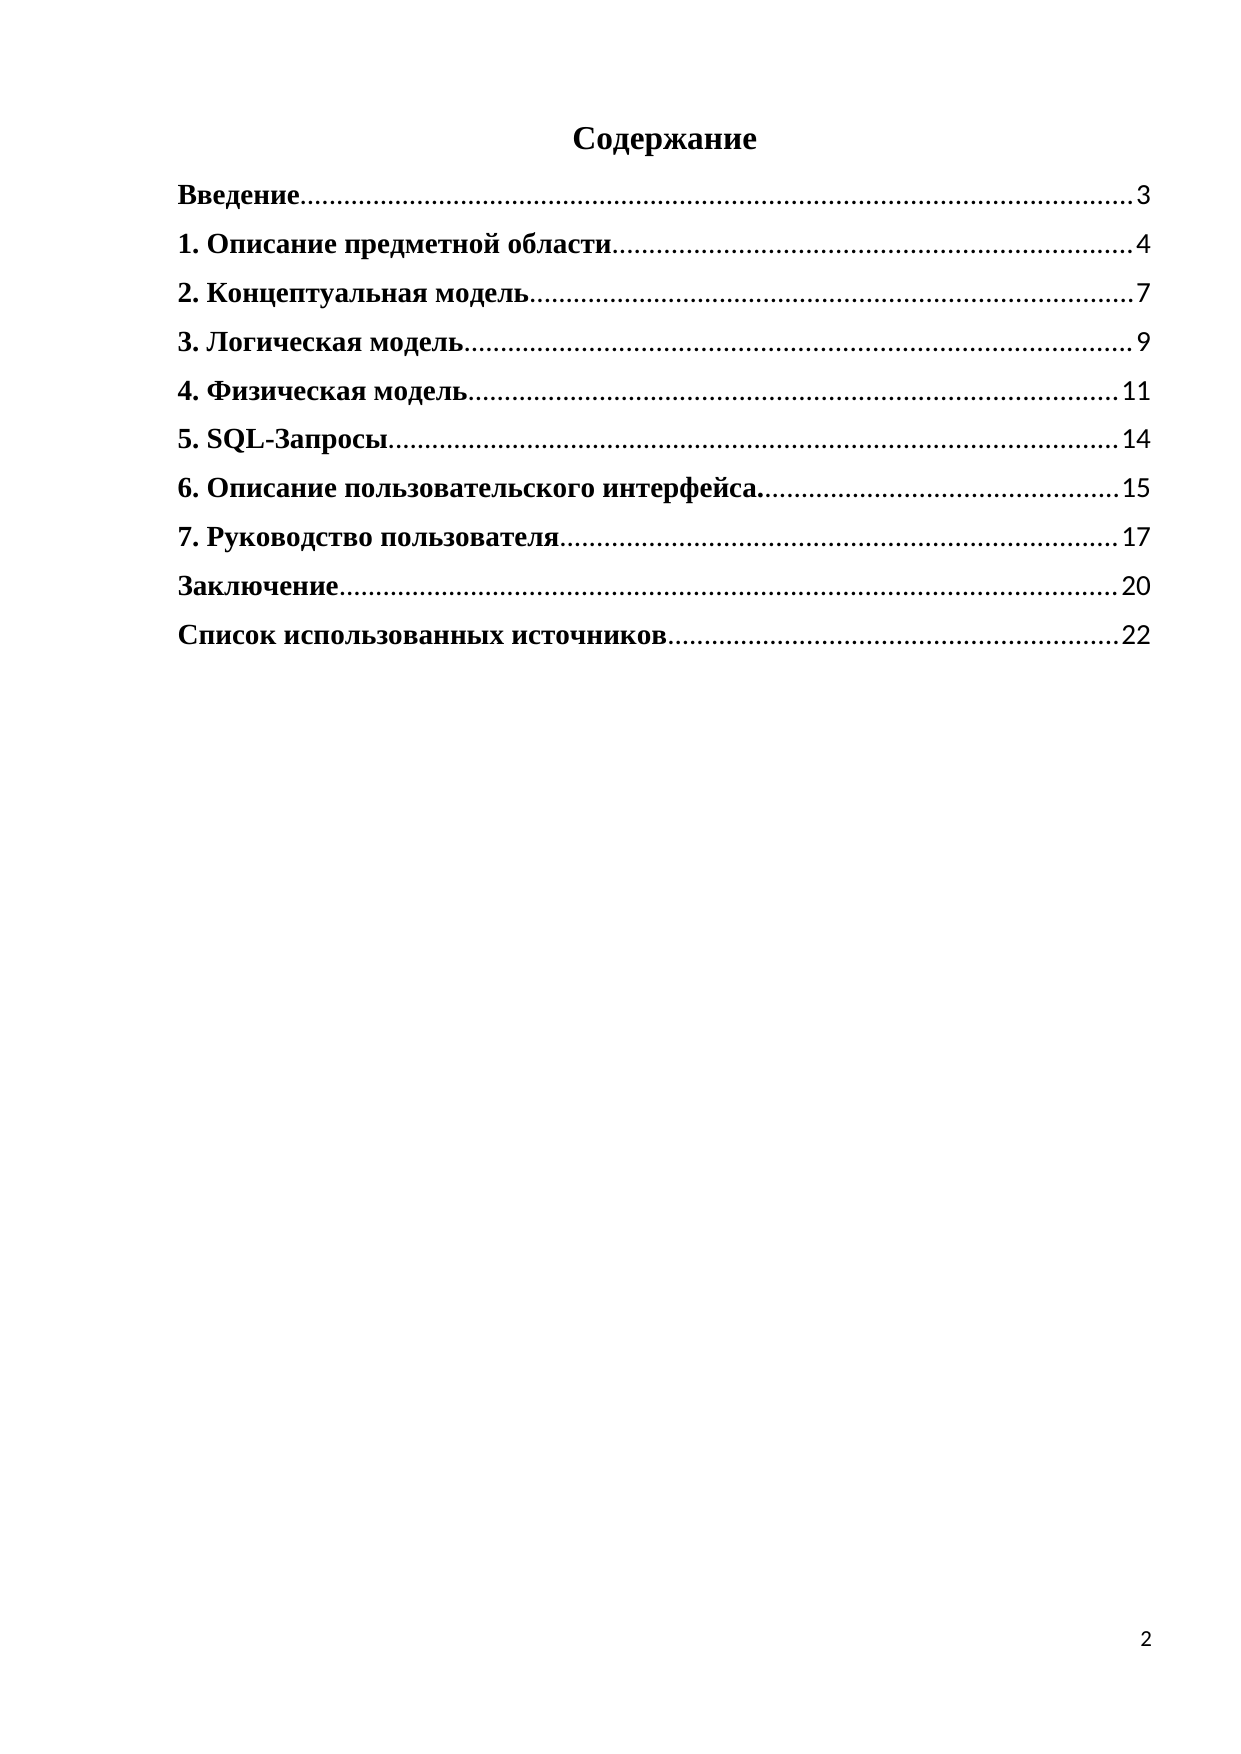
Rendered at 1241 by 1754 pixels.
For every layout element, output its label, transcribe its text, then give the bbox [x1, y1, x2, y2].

text Содержание [177, 118, 1152, 156]
